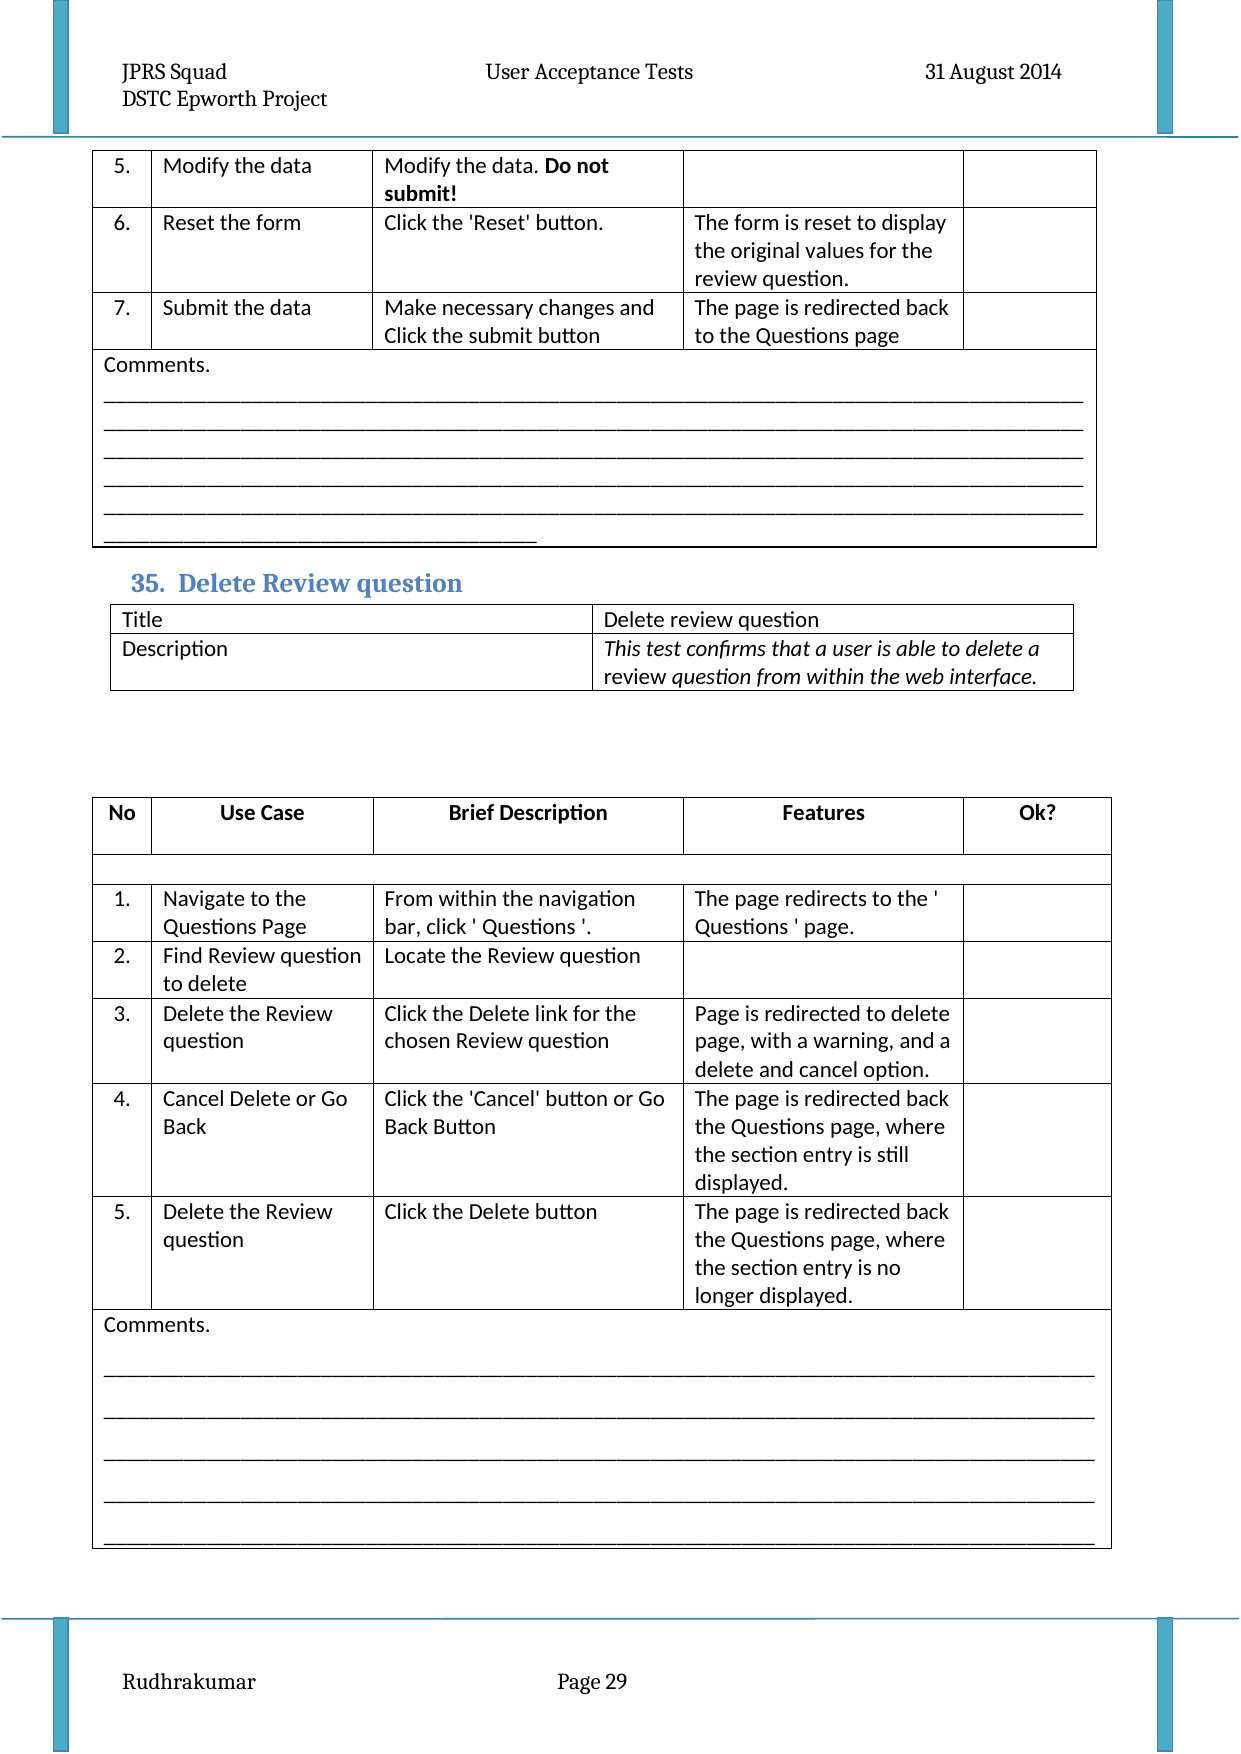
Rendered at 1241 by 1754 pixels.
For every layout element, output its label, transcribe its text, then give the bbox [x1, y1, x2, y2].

table_header Features [684, 798, 963, 854]
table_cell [93, 1310, 1111, 1548]
table_cell 6. [93, 208, 151, 292]
table_cell 2. [93, 942, 151, 998]
table_cell The page is redirected back the Questions page, where the section entry is still displayed. [684, 1084, 963, 1196]
table_cell The page redirects to the ' Questions ' page. [684, 885, 963, 941]
table_cell 3. [93, 999, 151, 1083]
table_cell From within the navigation bar, click ' Questions '. [374, 885, 683, 941]
table_header Ok? [964, 798, 1111, 854]
table_cell 5. [93, 151, 151, 207]
table_cell 4. [93, 1084, 151, 1196]
table_cell Modify the data. Do not submit! [373, 151, 683, 207]
table_cell Reset the form [152, 208, 372, 292]
table_cell [964, 151, 1096, 207]
table_cell [93, 855, 1111, 883]
table_cell Find Review question to delete [152, 942, 373, 998]
table_cell 5. [93, 1197, 151, 1309]
table_cell [964, 1084, 1111, 1196]
table_header Use Case [152, 798, 373, 854]
table_cell Click the 'Cancel' button or Go Back Button [374, 1084, 683, 1196]
table_cell Page is redirected to delete page, with a warning, and a delete and cancel option. [684, 999, 963, 1083]
table_cell Submit the data [152, 293, 372, 349]
table_header No [93, 798, 151, 854]
table_cell [964, 1197, 1111, 1309]
table_cell 1. [93, 885, 151, 941]
table_cell Navigate to the Questions Page [152, 885, 373, 941]
table_header Brief Description [374, 798, 683, 854]
table_cell The page is redirected back to the Questions page [684, 293, 963, 349]
table_cell Delete the Review question [152, 999, 373, 1083]
table_cell Description [111, 634, 592, 690]
table_cell Make necessary changes and Click the submit button [373, 293, 683, 349]
table_cell [964, 293, 1096, 349]
table_cell [964, 885, 1111, 941]
table_cell 7. [93, 293, 151, 349]
table_cell [684, 942, 963, 998]
table_cell [964, 208, 1096, 292]
table_cell Cancel Delete or Go Back [152, 1084, 373, 1196]
table_cell Click the 'Reset' button. [373, 208, 683, 292]
table_cell Delete the Review question [152, 1197, 373, 1309]
table_cell Click the Delete link for the chosen Review question [374, 999, 683, 1083]
table_cell The form is reset to display the original values for the review question. [684, 208, 963, 292]
table_header Delete review question [593, 605, 1073, 633]
table_cell The page is redirected back the Questions page, where the section entry is no longer displayed. [684, 1197, 963, 1309]
table_cell Modify the data [152, 151, 372, 207]
subtitle Delete Review question [131, 568, 1090, 599]
table_cell [684, 151, 963, 207]
table_cell This test confirms that a user is able to delete a review question from within the web interface. [593, 634, 1073, 690]
table_cell Click the Delete button [374, 1197, 683, 1309]
table_cell Locate the Review question [374, 942, 683, 998]
table_cell [964, 942, 1111, 998]
table_cell [964, 999, 1111, 1083]
table_header Title [111, 605, 592, 633]
